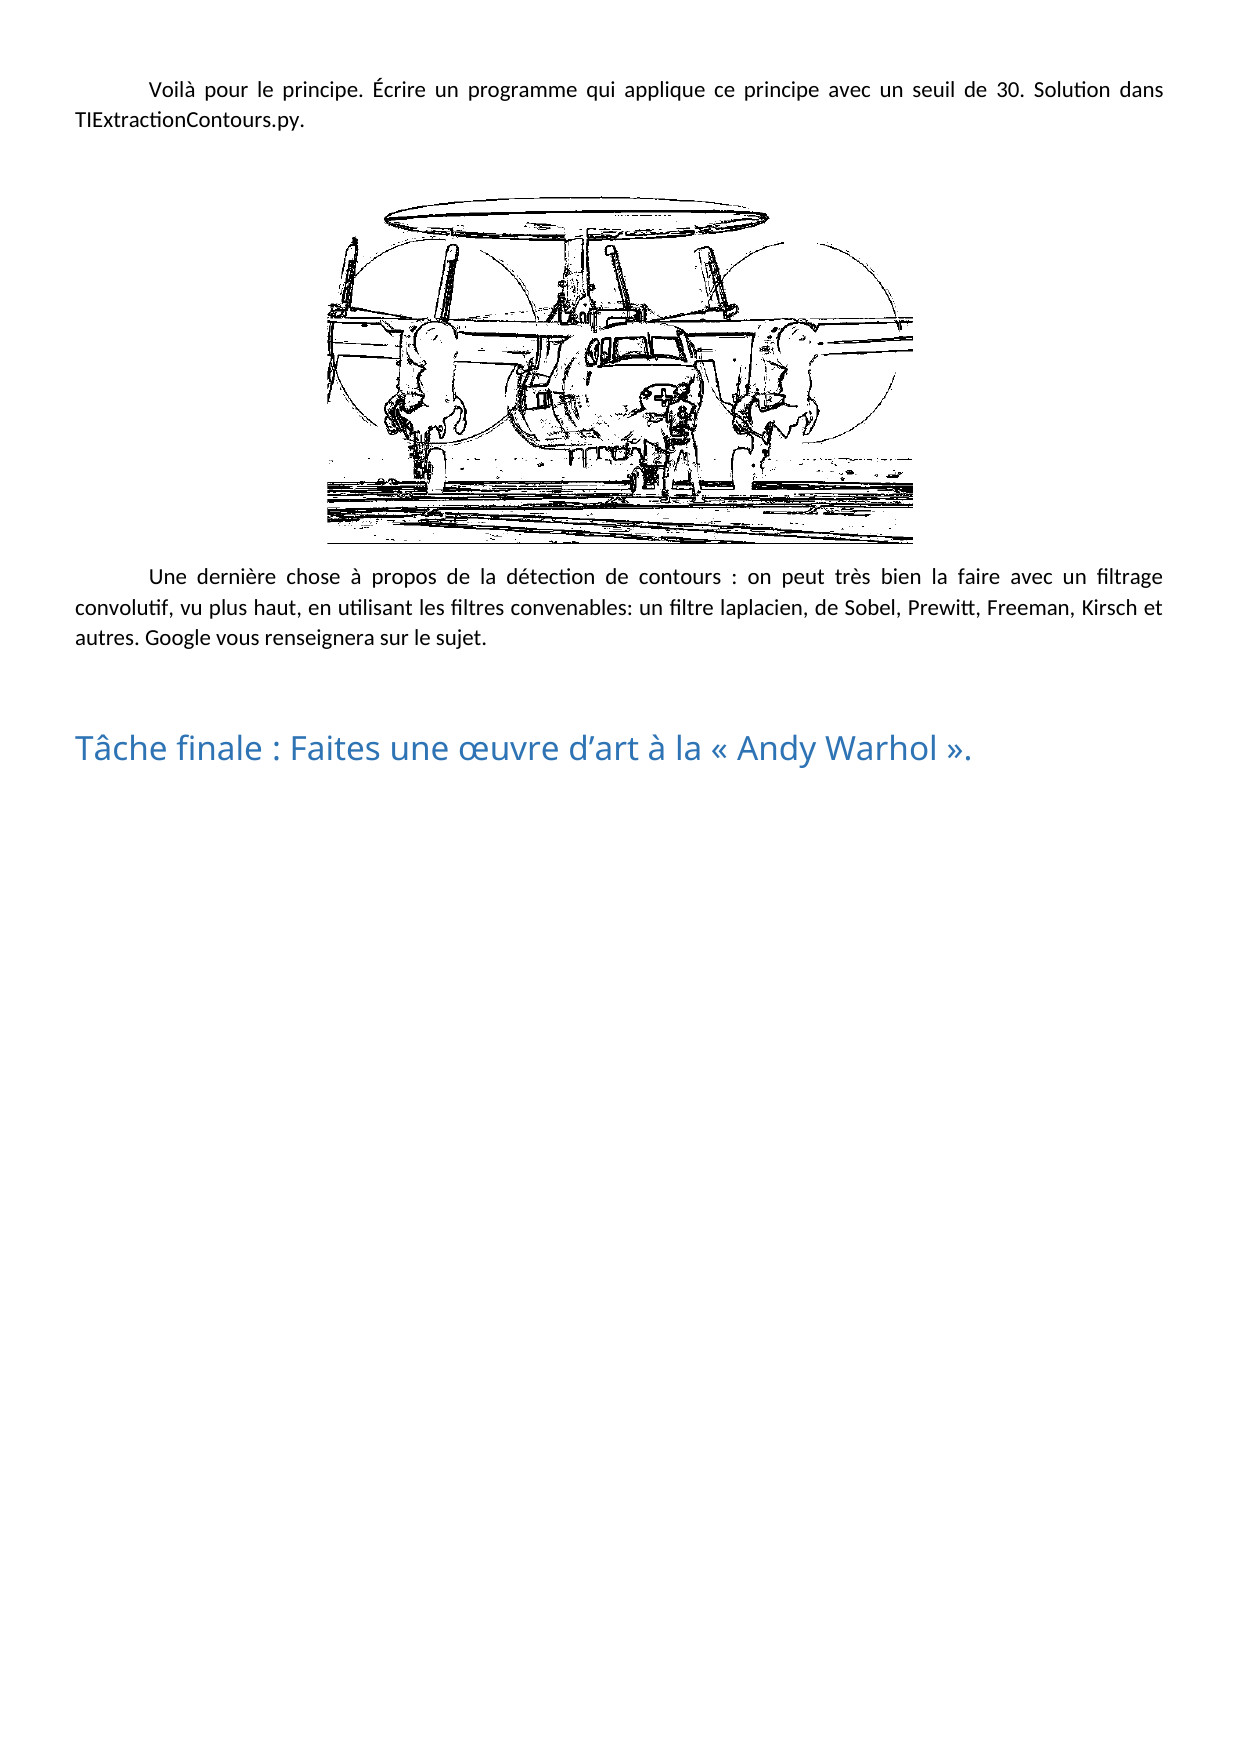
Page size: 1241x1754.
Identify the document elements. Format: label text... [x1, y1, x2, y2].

picture [327, 152, 913, 544]
text Voilà pour le principe. Écrire un programme qui applique ce principe avec un seuil de 30. Solution dans TIExtractionContours.py. [75, 75, 1165, 133]
text Une dernière chose à propos de la détection de contours : on peut très bien la faire avec un filtrage convolutif, vu plus haut, en utilisant les filtres convenables: un filtre laplacien, de Sobel, Prewitt, Freeman, Kirsch et autres. Google vous renseignera sur le sujet. [75, 562, 1165, 651]
subtitle Tâche finale : Faites une œuvre d’art à la « Andy Warhol ». [75, 725, 1165, 770]
